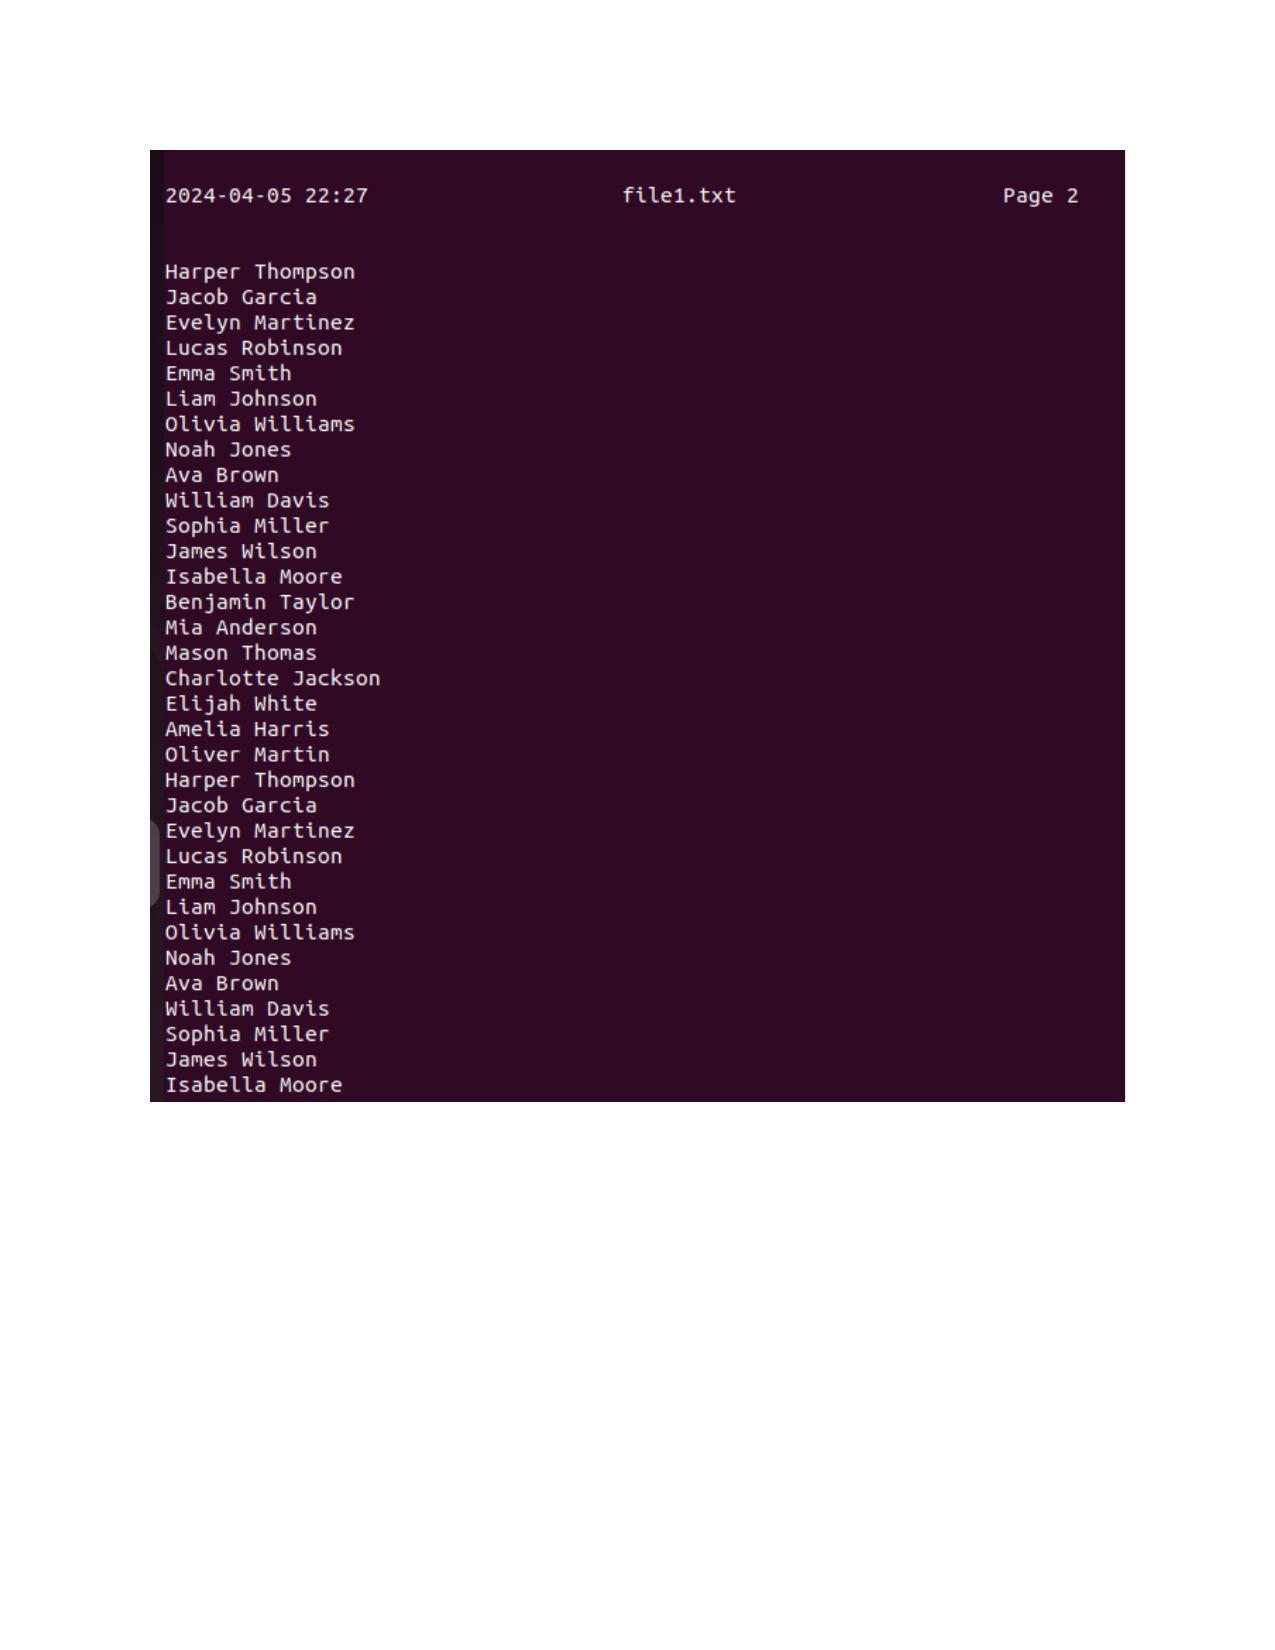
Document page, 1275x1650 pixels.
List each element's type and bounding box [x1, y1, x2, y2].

picture [150, 150, 1125, 1102]
